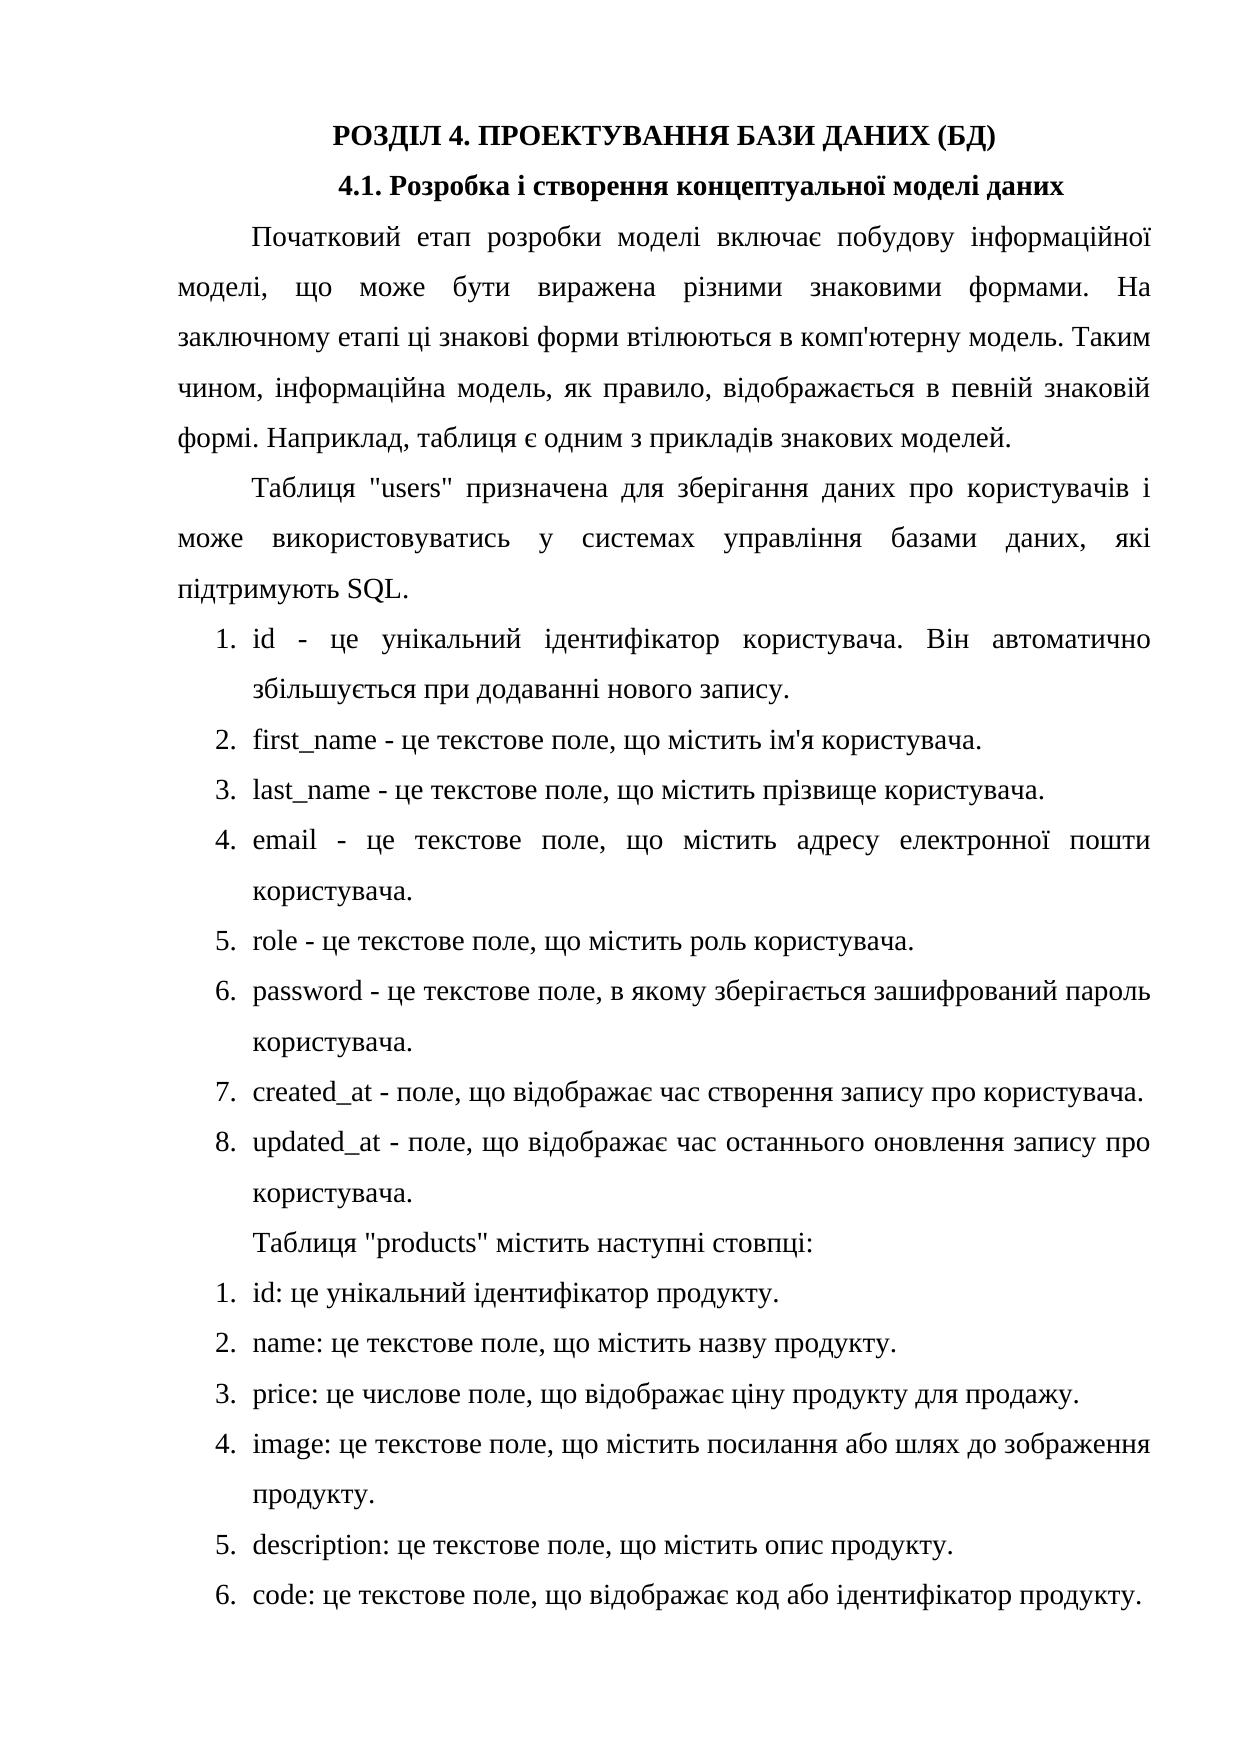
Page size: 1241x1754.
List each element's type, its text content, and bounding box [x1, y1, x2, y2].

list code: це текстове поле, що відображає код або ідентифікатор продукту. [215, 1577, 1152, 1611]
text Початковий етап розробки моделі включає побудову інформаційної моделі, що може бути виражена різними знаковими формами. На заключному етапі ці знакові форми втілюються в комп'ютерну модель. Таким чином, інформаційна модель, як правило, відображається в певній знаковій формі. Наприклад, таблиця є одним з прикладів знакових моделей. [177, 219, 1152, 453]
list last_name - це текстове поле, що містить прізвище користувача. [215, 772, 1152, 806]
list first_name - це текстове поле, що містить ім'я користувача. [215, 722, 1152, 755]
list description: це текстове поле, що містить опис продукту. [215, 1527, 1152, 1560]
list price: це числове поле, що відображає ціну продукту для продажу. [215, 1376, 1152, 1409]
list name: це текстове поле, що містить назву продукту. [215, 1326, 1152, 1359]
list id: це унікальний ідентифікатор продукту. [215, 1275, 1152, 1309]
text РОЗДІЛ 4. ПРОЕКТУВАННЯ БАЗИ ДАНИХ (БД) [177, 118, 1152, 152]
list created_at - поле, що відображає час створення запису про користувача. [215, 1074, 1152, 1108]
text Таблиця "products" містить наступні стовпці: [252, 1225, 1152, 1258]
list id - це унікальний ідентифікатор користувача. Він автоматично збільшується при додаванні нового запису. [215, 621, 1152, 705]
list role - це текстове поле, що містить роль користувача. [215, 923, 1152, 957]
list email - це текстове поле, що містить адресу електронної пошти користувача. [215, 822, 1152, 906]
list password - це текстове поле, в якому зберігається зашифрований пароль користувача. [215, 973, 1152, 1057]
list image: це текстове поле, що містить посилання або шлях до зображення продукту. [215, 1426, 1152, 1510]
text 4.1. Розробка і створення концептуальної моделі даних [177, 168, 1152, 202]
list updated_at - поле, що відображає час останнього оновлення запису про користувача. [215, 1124, 1152, 1208]
text Таблиця "users" призначена для зберігання даних про користувачів і може використовуватись у системах управління базами даних, які підтримують SQL. [177, 470, 1152, 604]
